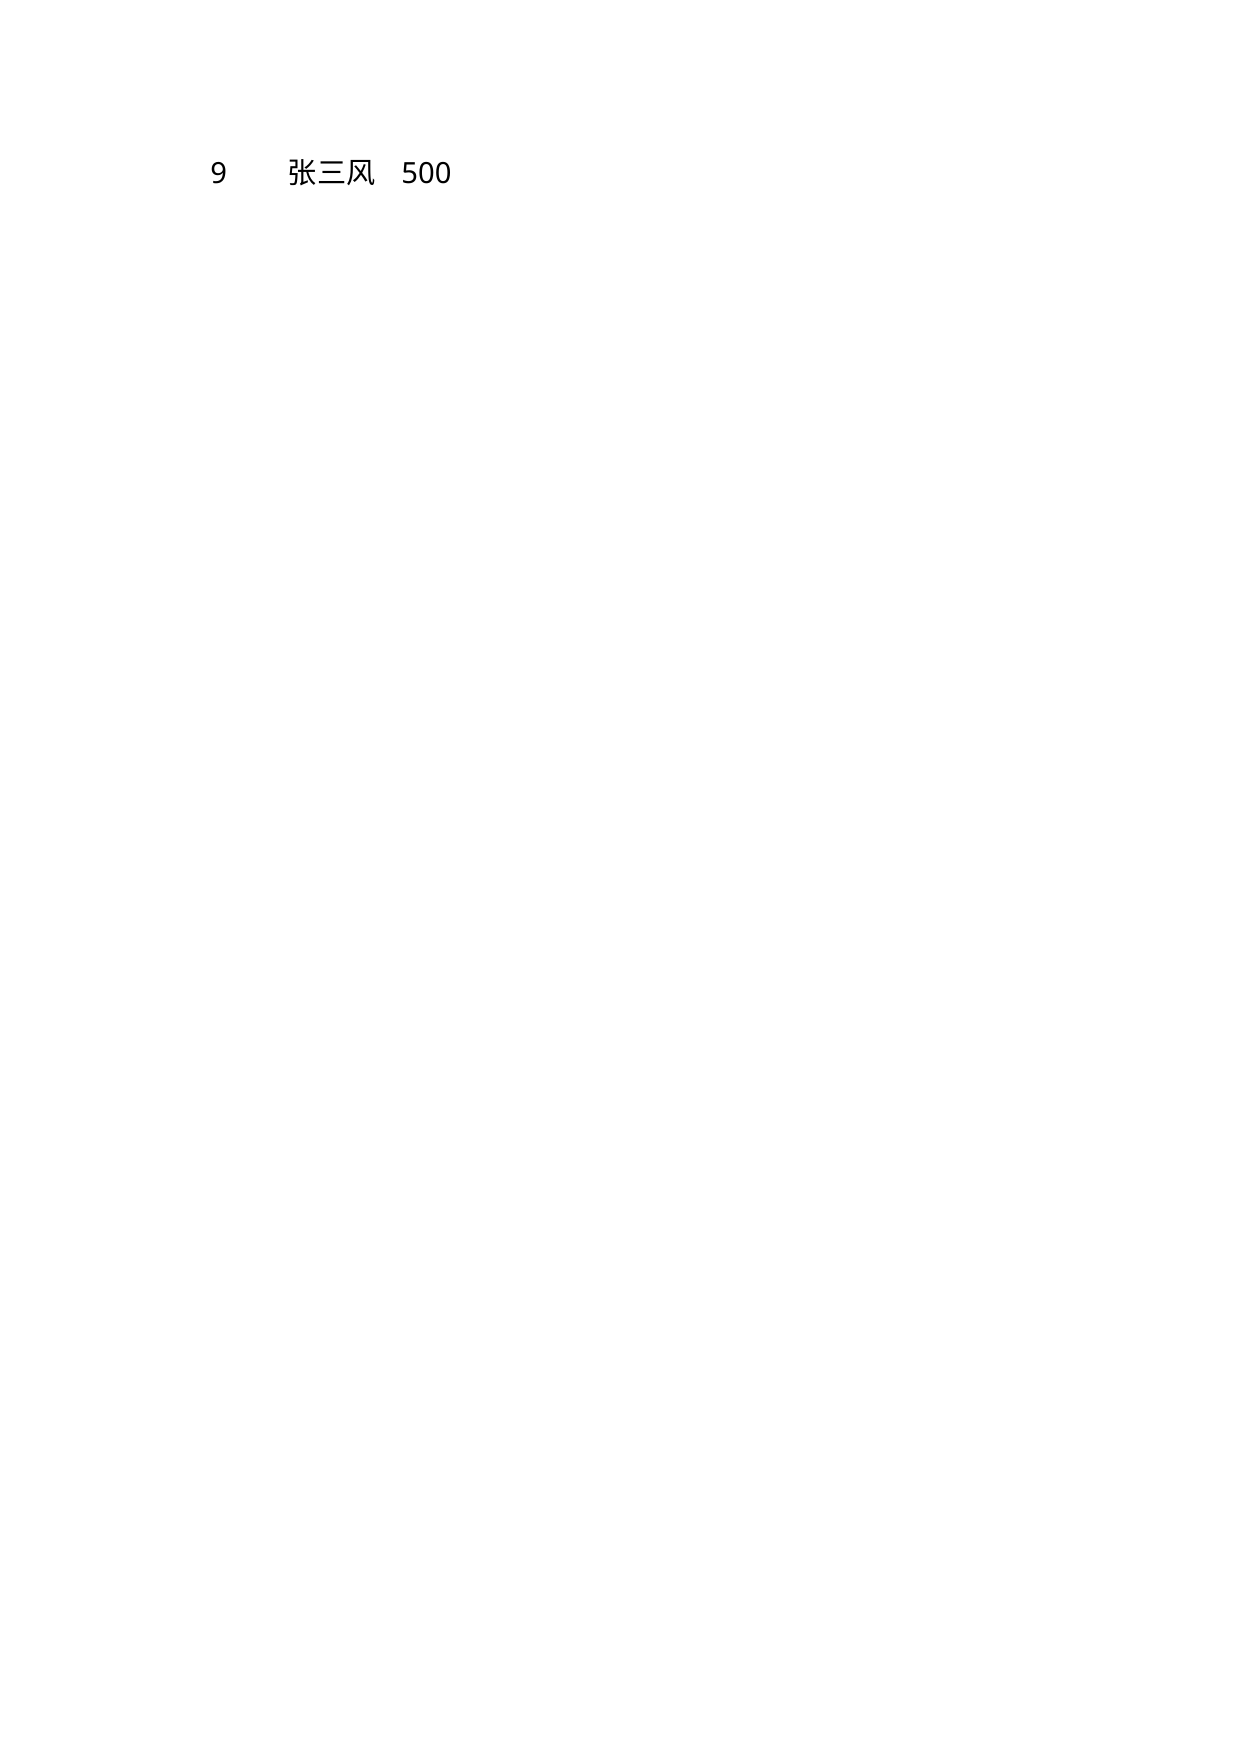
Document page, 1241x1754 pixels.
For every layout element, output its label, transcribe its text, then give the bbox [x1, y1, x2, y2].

text 9 张三风 500 [187, 150, 1053, 192]
